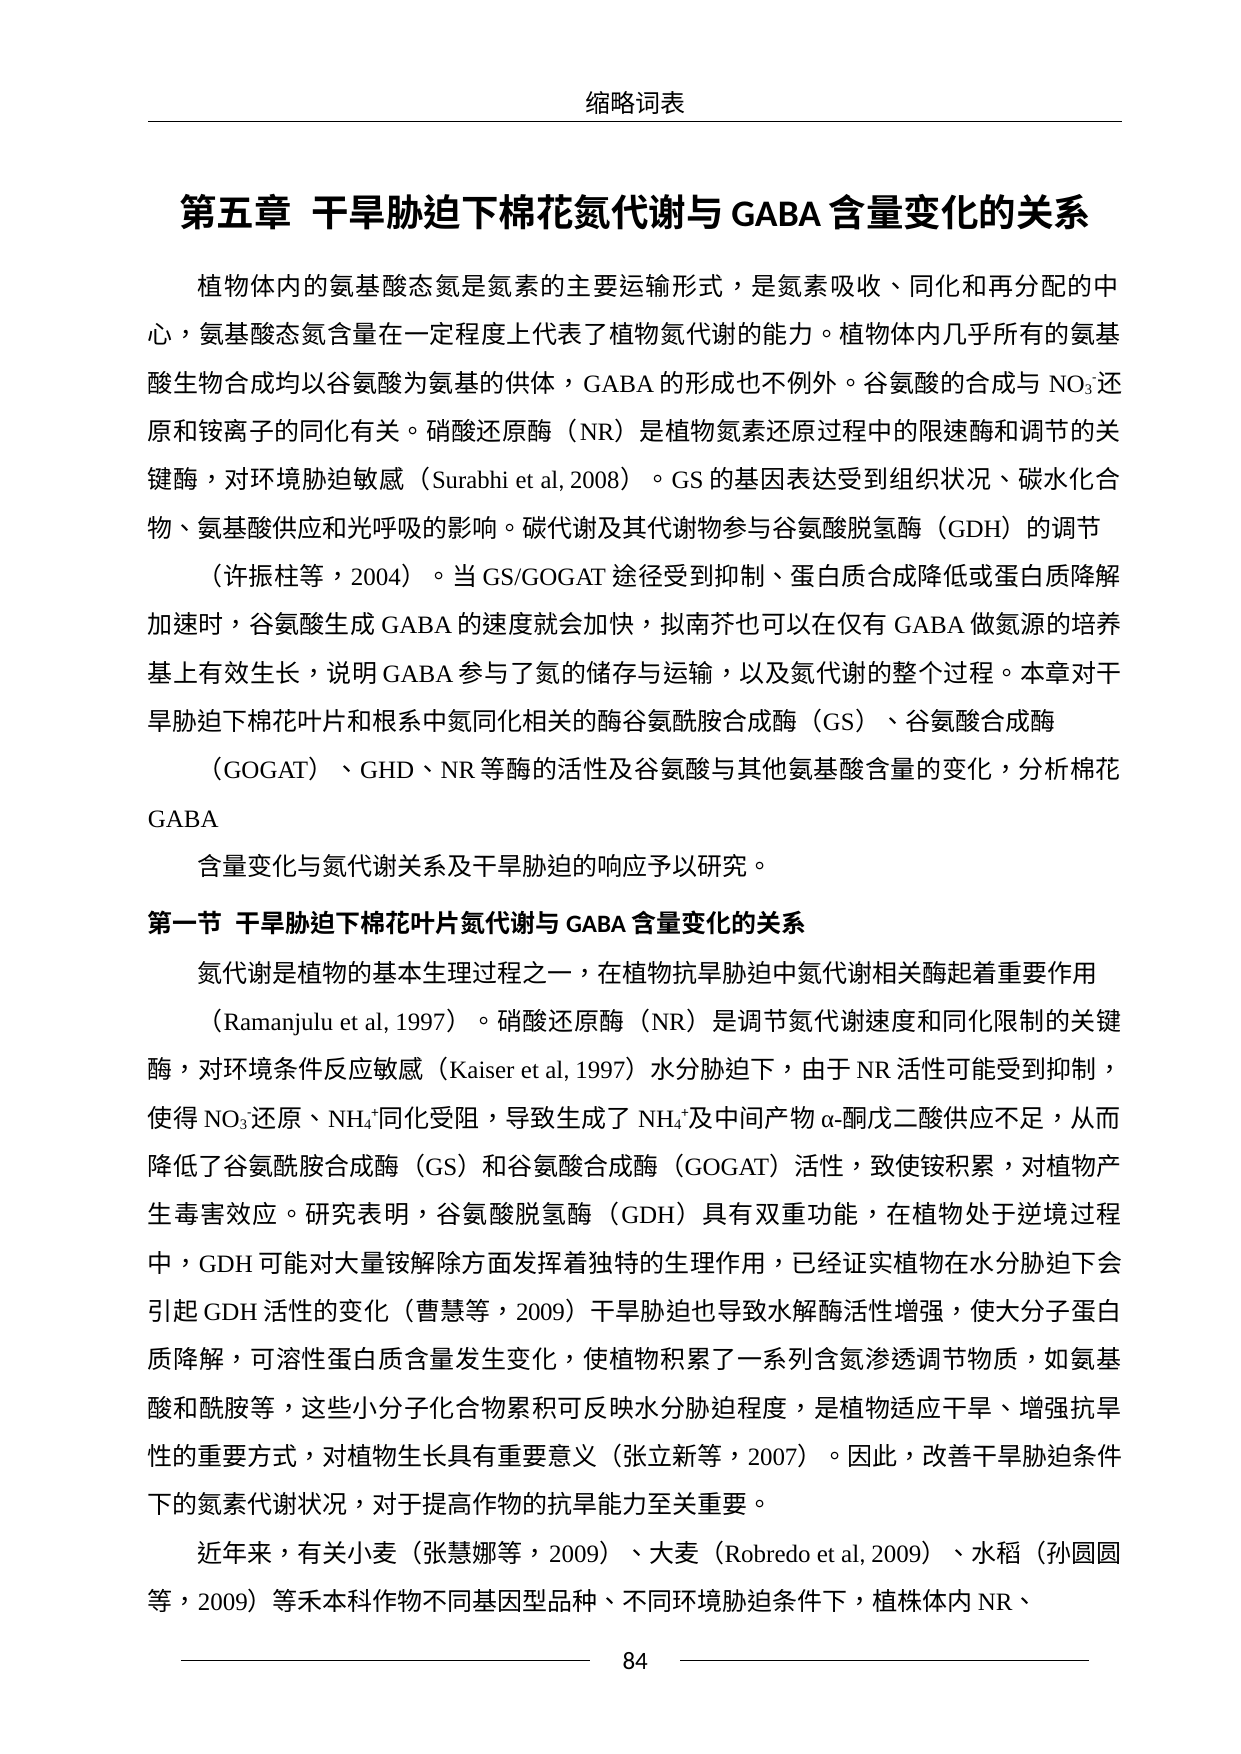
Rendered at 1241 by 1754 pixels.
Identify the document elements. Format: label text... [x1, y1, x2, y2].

text （GOGAT）、GHD、NR等酶的活性及谷氨酸与其他氨基酸含量的变化，分析棉花GABA [148, 737, 1122, 833]
text 植物体内的氨基酸态氮是氮素的主要运输形式，是氮素吸收、同化和再分配的中心，氨基酸态氮含量在一定程度上代表了植物氮代谢的能力。植物体内几乎所有的氨基酸生物合成均以谷氨酸为氨基的供体，GABA的形成也不例外。谷氨酸的合成与NO3-还原和铵离子的同化有关。硝酸还原酶（NR）是植物氮素还原过程中的限速酶和调节的关键酶，对环境胁迫敏感（Surabhi et al, 2008）。GS的基因表达受到组织状况、碳水化合物、氨基酸供应和光呼吸的影响。碳代谢及其代谢物参与谷氨酸脱氢酶（GDH）的调节 [148, 253, 1122, 543]
subtitle 第五章 干旱胁迫下棉花氮代谢与GABA含量变化的关系 [148, 185, 1122, 237]
text 氮代谢是植物的基本生理过程之一，在植物抗旱胁迫中氮代谢相关酶起着重要作用 [148, 940, 1122, 988]
text （许振柱等，2004）。当GS/GOGAT 途径受到抑制、蛋白质合成降低或蛋白质降解加速时，谷氨酸生成GABA的速度就会加快，拟南芥也可以在仅有GABA做氮源的培养基上有效生长，说明GABA参与了氮的储存与运输，以及氮代谢的整个过程。本章对干旱胁迫下棉花叶片和根系中氮同化相关的酶谷氨酰胺合成酶（GS）、谷氨酸合成酶 [148, 543, 1122, 737]
text （Ramanjulu et al, 1997）。硝酸还原酶（NR）是调节氮代谢速度和同化限制的关键酶，对环境条件反应敏感（Kaiser et al, 1997）水分胁迫下，由于NR活性可能受到抑制，使得NO3-还原、NH4+同化受阻，导致生成了NH4+及中间产物α-酮戊二酸供应不足，从而降低了谷氨酰胺合成酶（GS）和谷氨酸合成酶（GOGAT）活性，致使铵积累，对植物产生毒害效应。研究表明，谷氨酸脱氢酶（GDH）具有双重功能，在植物处于逆境过程中，GDH可能对大量铵解除方面发挥着独特的生理作用，已经证实植物在水分胁迫下会引起GDH活性的变化（曹慧等，2009）干旱胁迫也导致水解酶活性增强，使大分子蛋白质降解，可溶性蛋白质含量发生变化，使植物积累了一系列含氮渗透调节物质，如氨基酸和酰胺等，这些小分子化合物累积可反映水分胁迫程度，是植物适应干旱、增强抗旱性的重要方式，对植物生长具有重要意义（张立新等，2007）。因此，改善干旱胁迫条件下的氮素代谢状况，对于提高作物的抗旱能力至关重要。 [148, 988, 1122, 1520]
subtitle 第一节 干旱胁迫下棉花叶片氮代谢与GABA含量变化的关系 [148, 906, 1122, 940]
text 近年来，有关小麦（张慧娜等，2009）、大麦（Robredo et al, 2009）、水稻（孙圆圆等，2009）等禾本科作物不同基因型品种、不同环境胁迫条件下，植株体内NR、 [148, 1520, 1122, 1617]
text 含量变化与氮代谢关系及干旱胁迫的响应予以研究。 [148, 833, 1122, 882]
